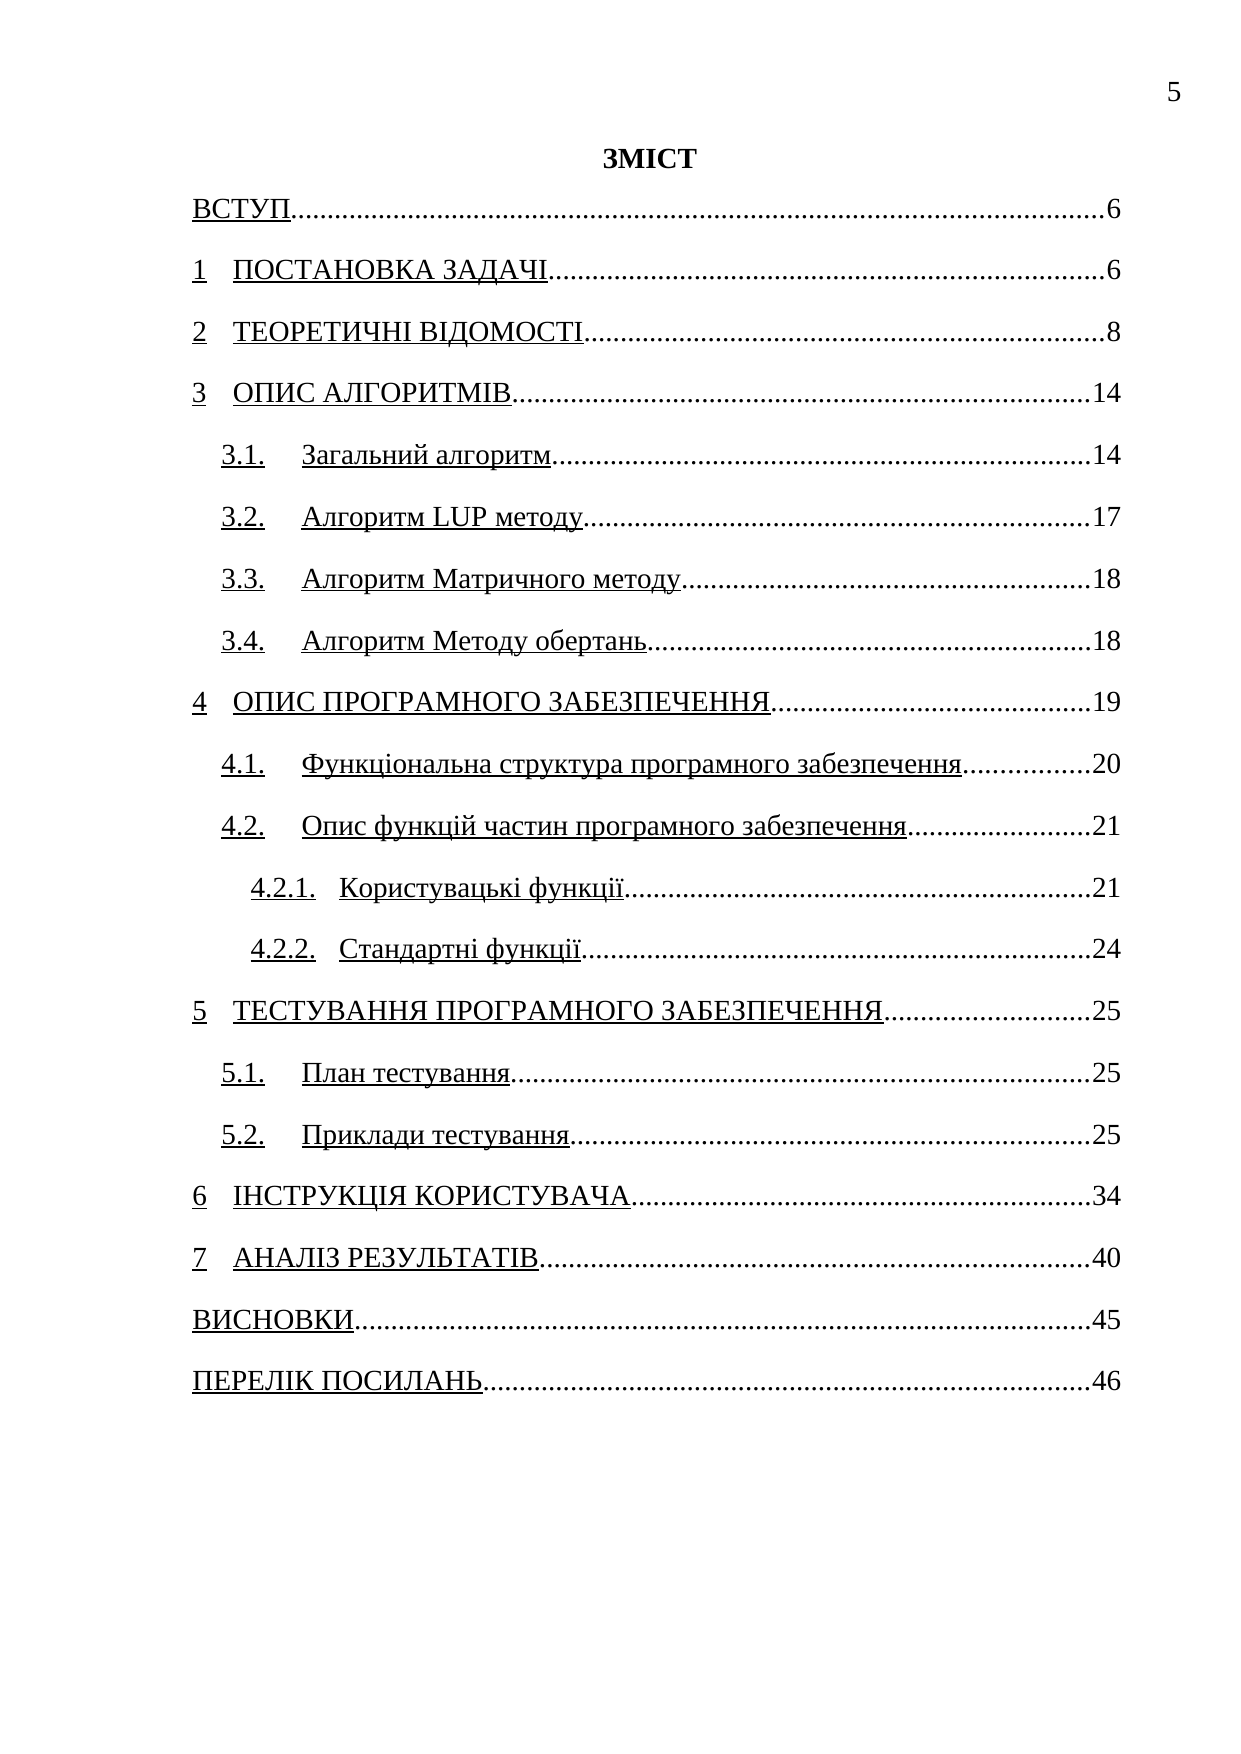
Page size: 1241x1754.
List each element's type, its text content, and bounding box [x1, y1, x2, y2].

text 3.2. Алгоритм LUP методу 17 [147, 499, 1181, 533]
text 4.2. Опис функцій частин програмного забезпечення 21 [147, 808, 1181, 841]
text Висновки 45 [118, 1302, 1181, 1336]
text 4.2.1. Користувацькі функції 21 [176, 870, 1181, 903]
text 1 Постановка задачі 6 [118, 252, 1181, 286]
text 3 Опис алгоритмів 14 [118, 376, 1181, 409]
text 3.1. Загальний алгоритм 14 [147, 437, 1181, 471]
text 2 Теоретичні відомості 8 [118, 314, 1181, 347]
text 5.2. Приклади тестування 25 [147, 1117, 1181, 1150]
text 5.1. План тестування 25 [147, 1055, 1181, 1088]
text 4 Опис програмного забезпечення 19 [118, 684, 1181, 718]
text 4.2.2. Стандартні функції 24 [176, 931, 1181, 965]
text Перелік посилань 46 [118, 1363, 1181, 1396]
text 7 Аналіз результатів 40 [118, 1240, 1181, 1274]
text Зміст [118, 141, 1181, 174]
text 3.3. Алгоритм Матричного методу 18 [147, 561, 1181, 594]
text 4.1. Функціональна структура програмного забезпечення 20 [147, 746, 1181, 780]
text 3.4. Алгоритм Методу обертань 18 [147, 623, 1181, 656]
text Вступ 6 [118, 191, 1181, 225]
text 5 Тестування програмного забезпечення 25 [118, 993, 1181, 1027]
text 6 Інструкція користувача 34 [118, 1178, 1181, 1212]
